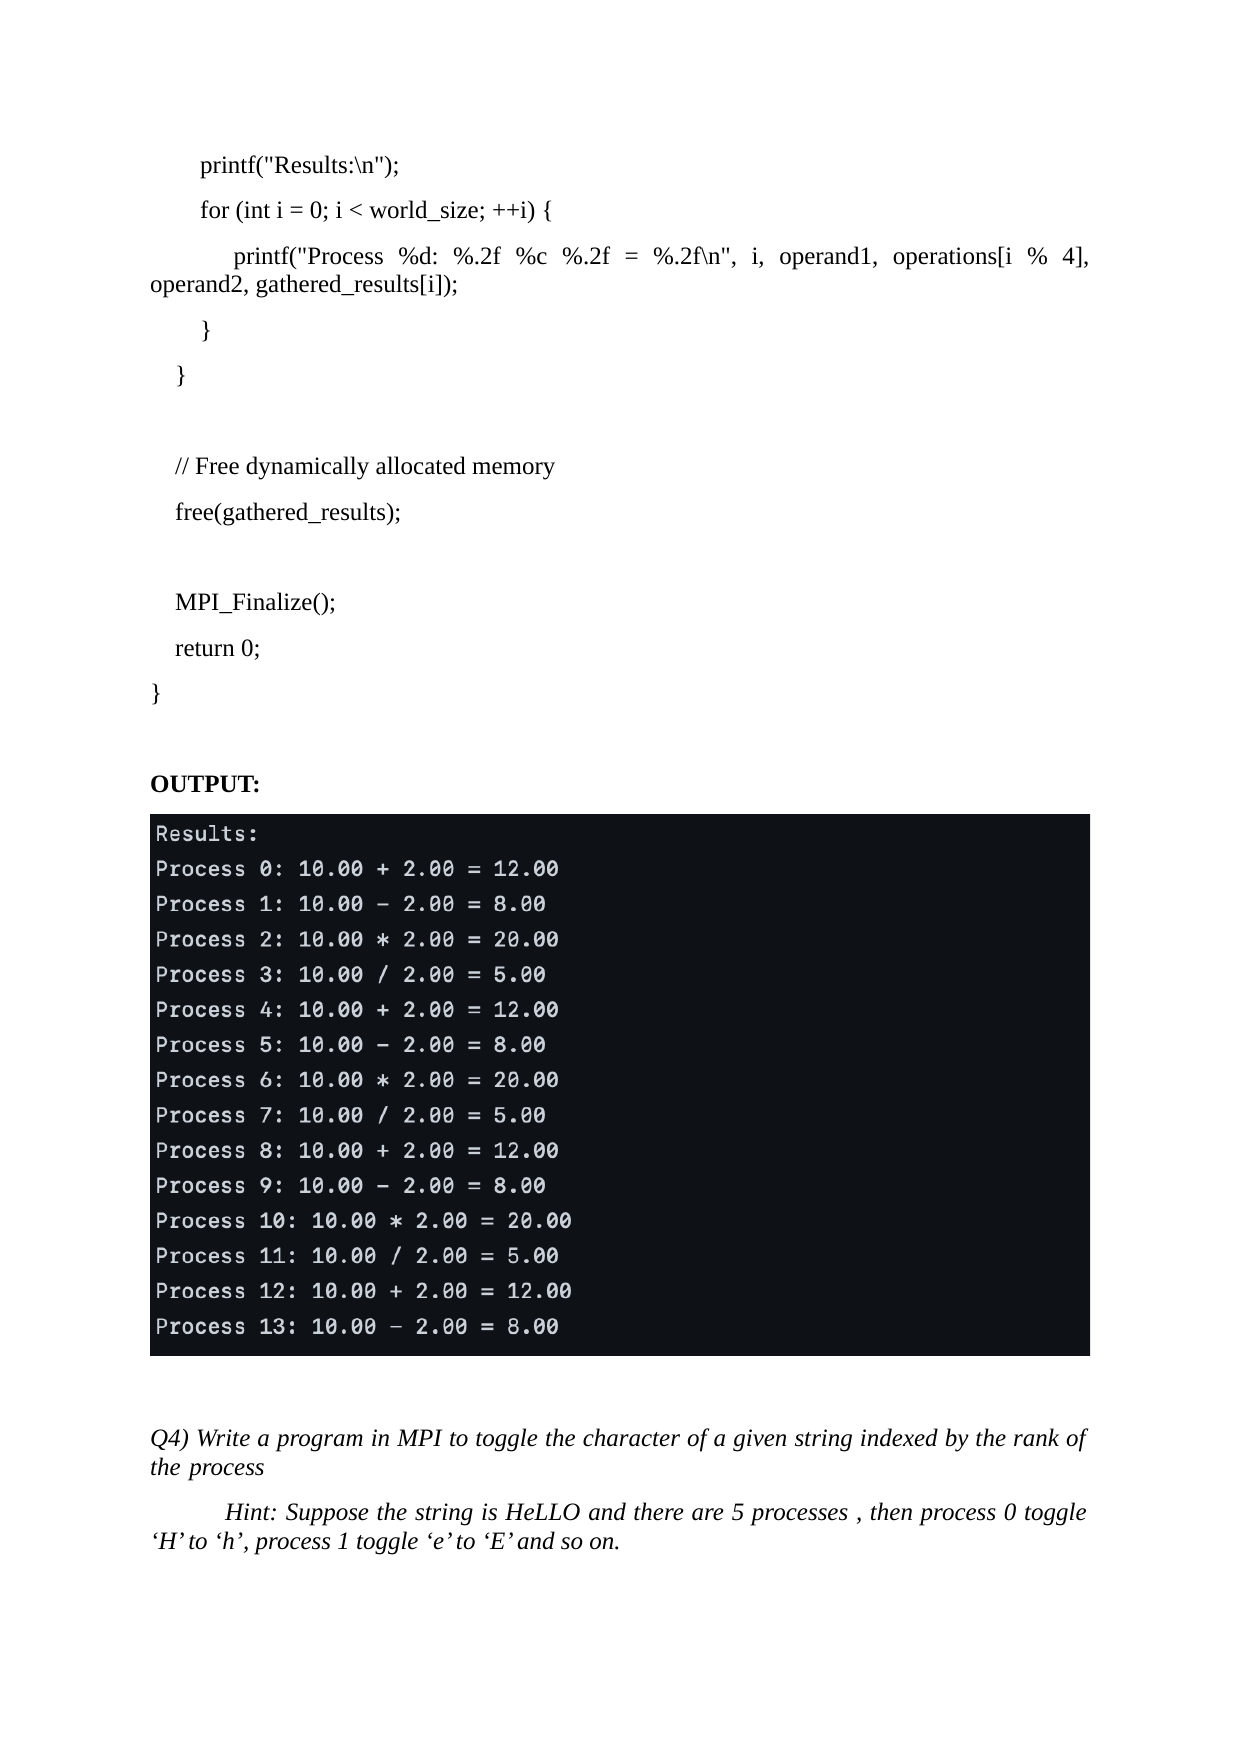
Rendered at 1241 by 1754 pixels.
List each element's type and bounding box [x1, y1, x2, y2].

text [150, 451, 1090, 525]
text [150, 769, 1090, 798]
picture [150, 814, 1091, 1356]
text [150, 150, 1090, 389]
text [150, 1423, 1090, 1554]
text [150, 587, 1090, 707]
